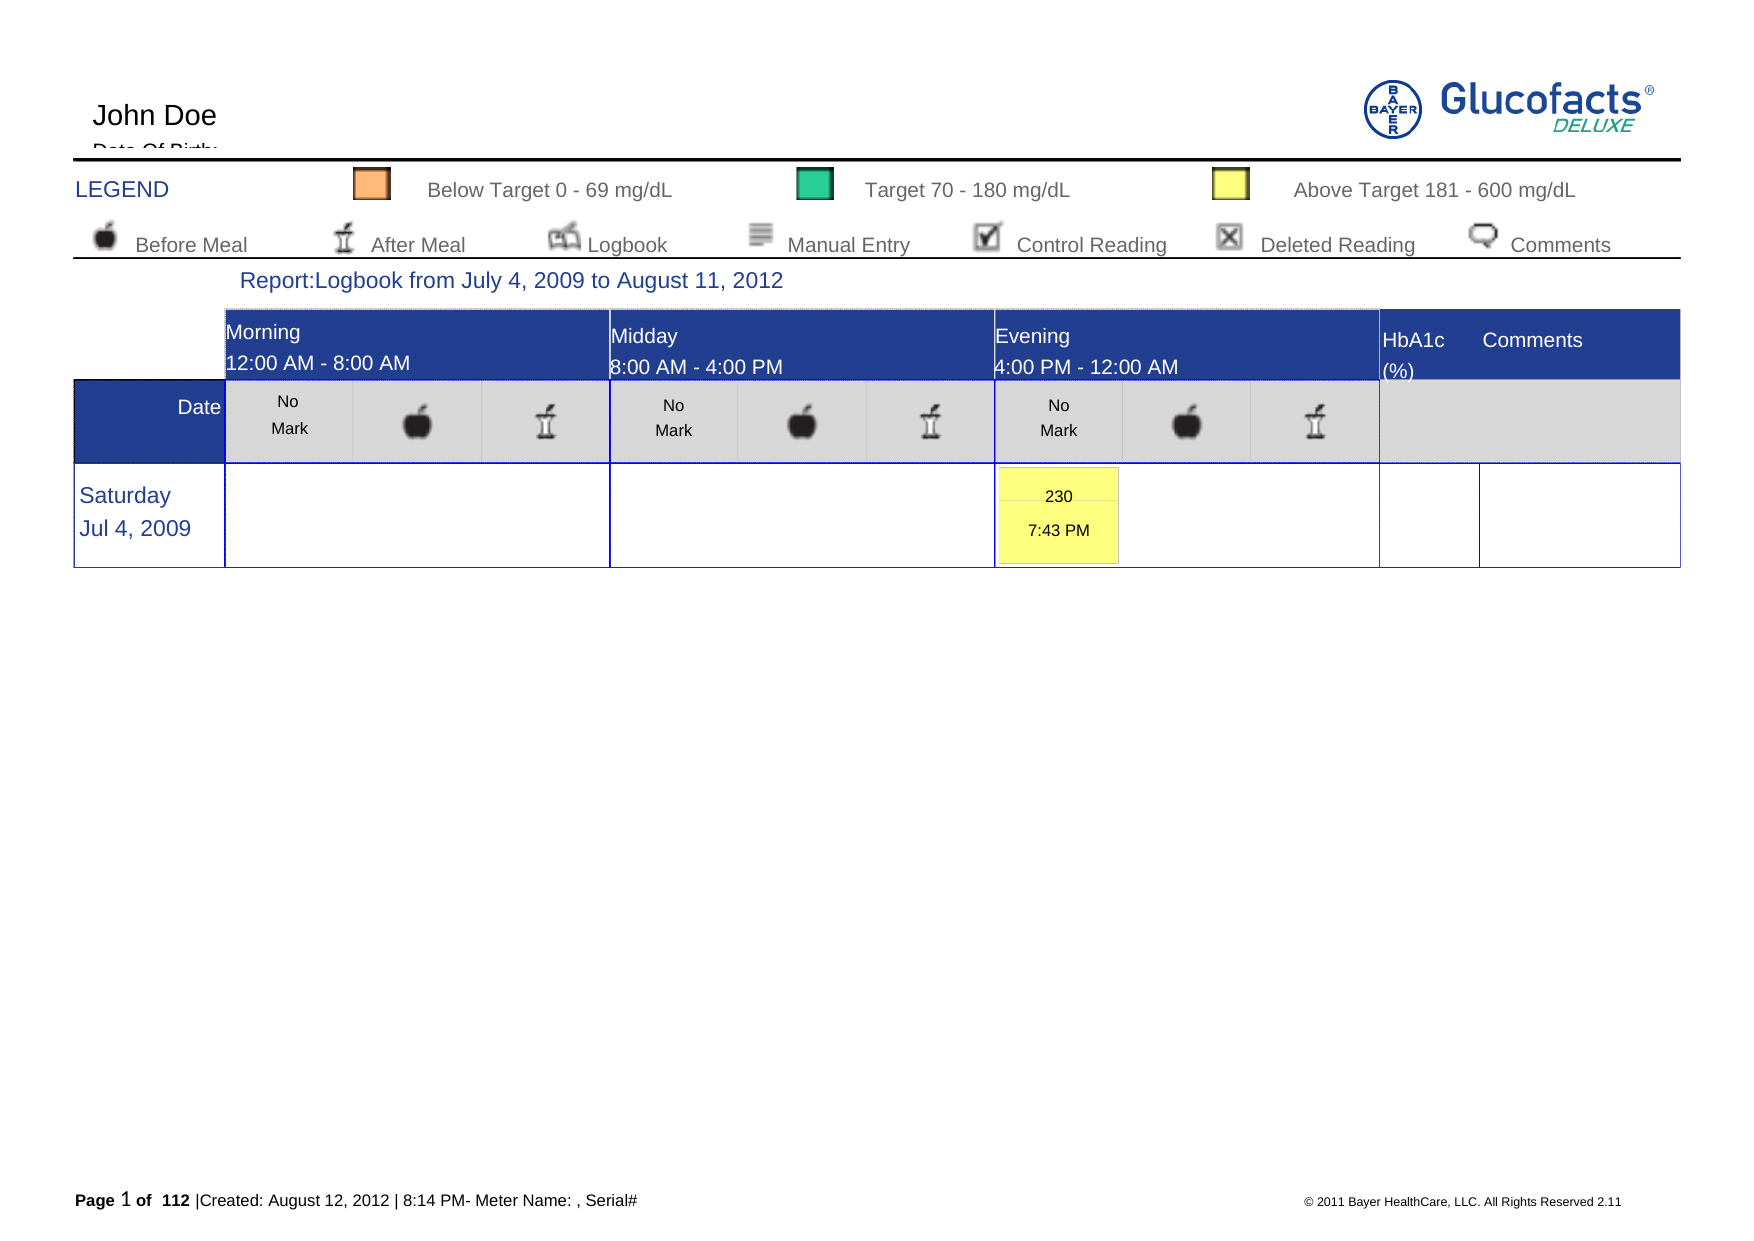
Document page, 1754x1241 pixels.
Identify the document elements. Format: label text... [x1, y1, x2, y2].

subtitle Report:Logbook from July 4, 2009 to August 11, 2012 [239, 268, 1693, 294]
subtitle Comments [1482, 328, 1693, 352]
picture [73, 158, 1681, 200]
subtitle HbA1c (%) [1382, 328, 1447, 383]
subtitle Midday [606, 323, 682, 347]
subtitle Morning [225, 320, 413, 344]
text No Mark [1038, 390, 1080, 440]
subtitle LEGEND Below Target 0 - 69 mg/dL Target 70 - 180 mg/dL Above Target 181 - 600 mg/dL [75, 177, 1693, 202]
text 7:43 PM [1023, 520, 1094, 539]
subtitle Before Meal After Meal Logbook Manual Entry Control Reading Deleted Reading Comments [135, 233, 1693, 257]
subtitle 12:00 AM - 8:00 AM [225, 351, 418, 375]
picture [1362, 79, 1676, 140]
text 230 [1041, 487, 1077, 506]
subtitle Saturday [79, 482, 193, 508]
picture [73, 307, 1681, 568]
subtitle 8:00 AM - 4:00 PM [609, 355, 790, 379]
text No Mark [655, 390, 697, 440]
subtitle Jul 4, 2009 [79, 515, 199, 541]
picture [73, 218, 1681, 259]
text Date No Mark [177, 394, 313, 438]
subtitle 4:00 PM - 12:00 AM [994, 355, 1186, 379]
subtitle Evening [990, 323, 1074, 347]
